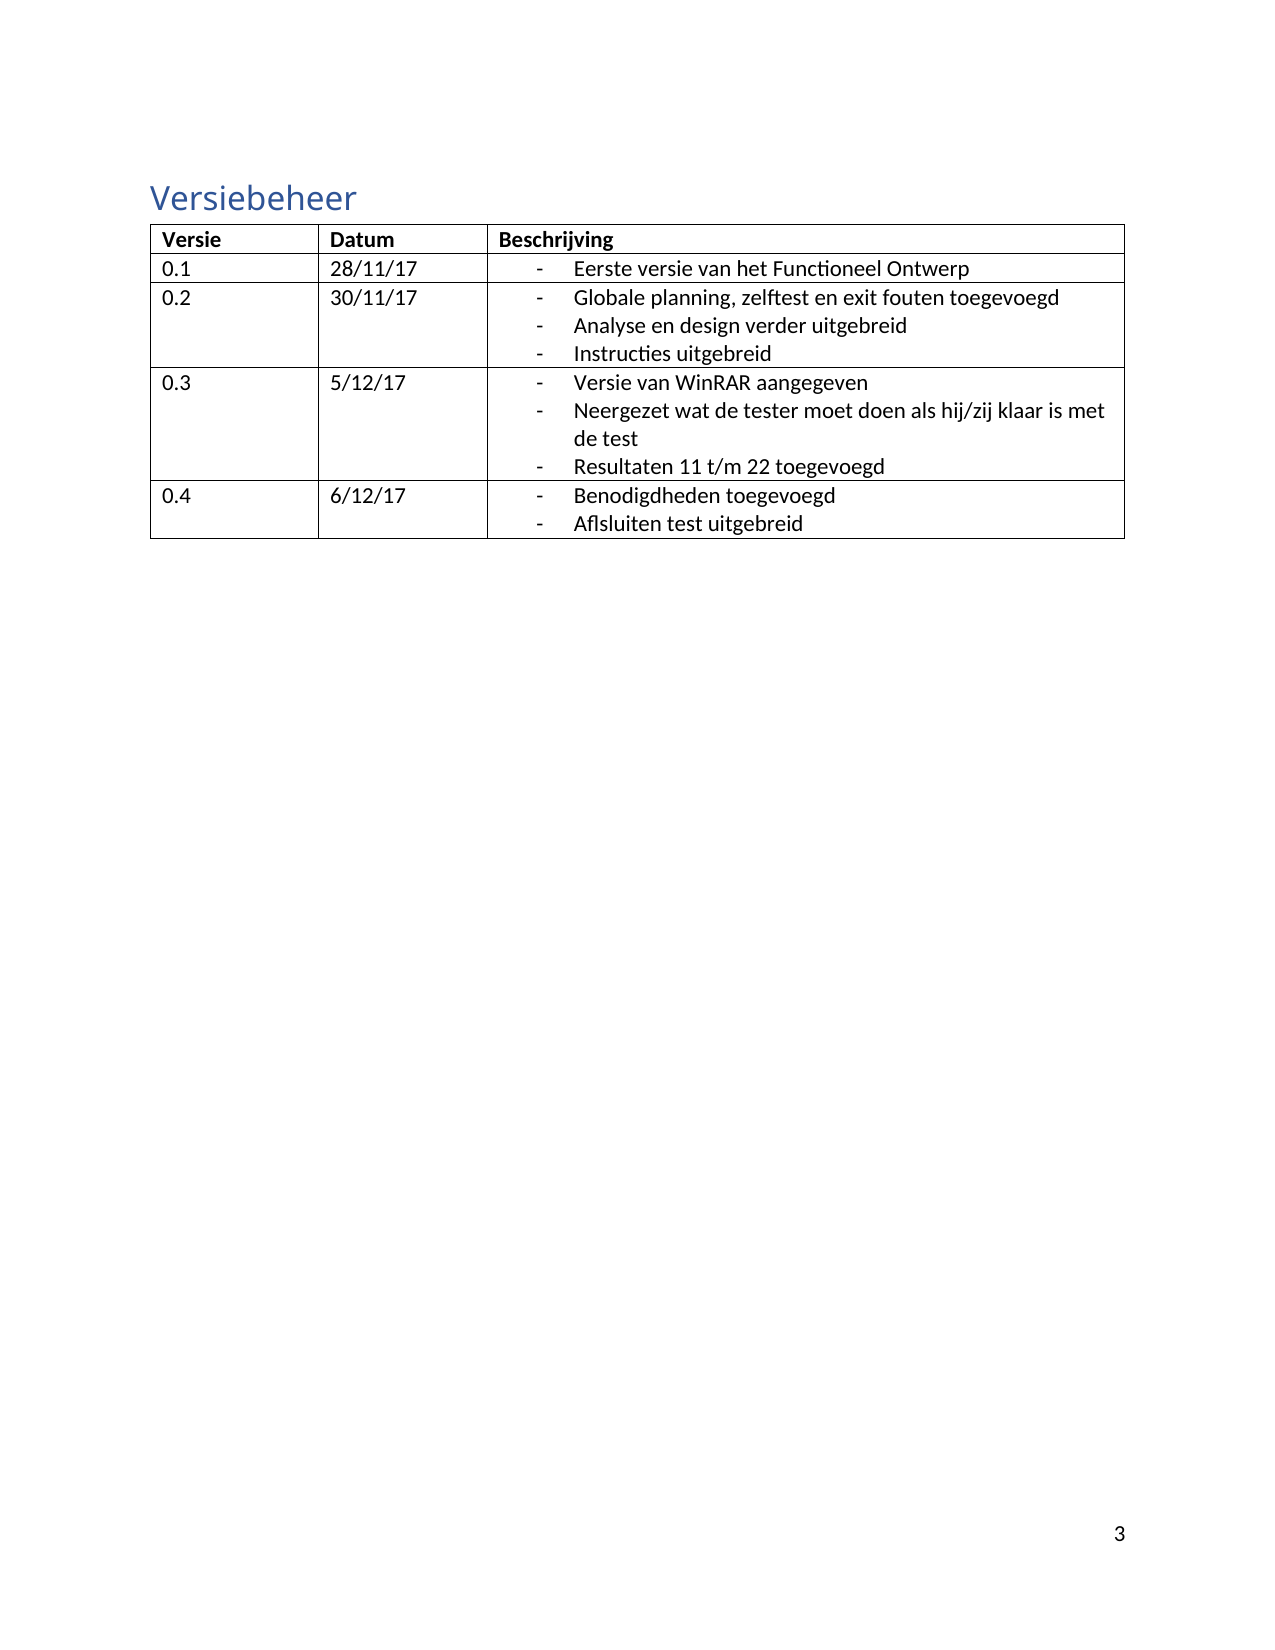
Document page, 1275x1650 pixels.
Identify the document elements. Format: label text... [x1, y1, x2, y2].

table_cell 30/11/17 [319, 283, 487, 367]
table_cell Versie van WinRAR aangegeven Neergezet wat de tester moet doen als hij/zij klaar is met de test Resultaten 11 t/m 22 toegevoegd [488, 368, 1124, 480]
table_cell 6/12/17 [319, 481, 487, 537]
table_cell 28/11/17 [319, 254, 487, 282]
subtitle Versiebeheer [150, 175, 1125, 220]
table_cell 0.2 [151, 283, 318, 367]
table_header Beschrijving [488, 225, 1124, 253]
table_cell Benodigdheden toegevoegd Aflsluiten test uitgebreid [488, 481, 1124, 537]
table_cell 0.1 [151, 254, 318, 282]
table_header Datum [319, 225, 487, 253]
table_cell Globale planning, zelftest en exit fouten toegevoegd Analyse en design verder uitgebreid Instructies uitgebreid [488, 283, 1124, 367]
table_cell Eerste versie van het Functioneel Ontwerp [488, 254, 1124, 282]
table_cell 0.4 [151, 481, 318, 537]
table_header Versie [151, 225, 318, 253]
table_cell 5/12/17 [319, 368, 487, 480]
table_cell 0.3 [151, 368, 318, 480]
